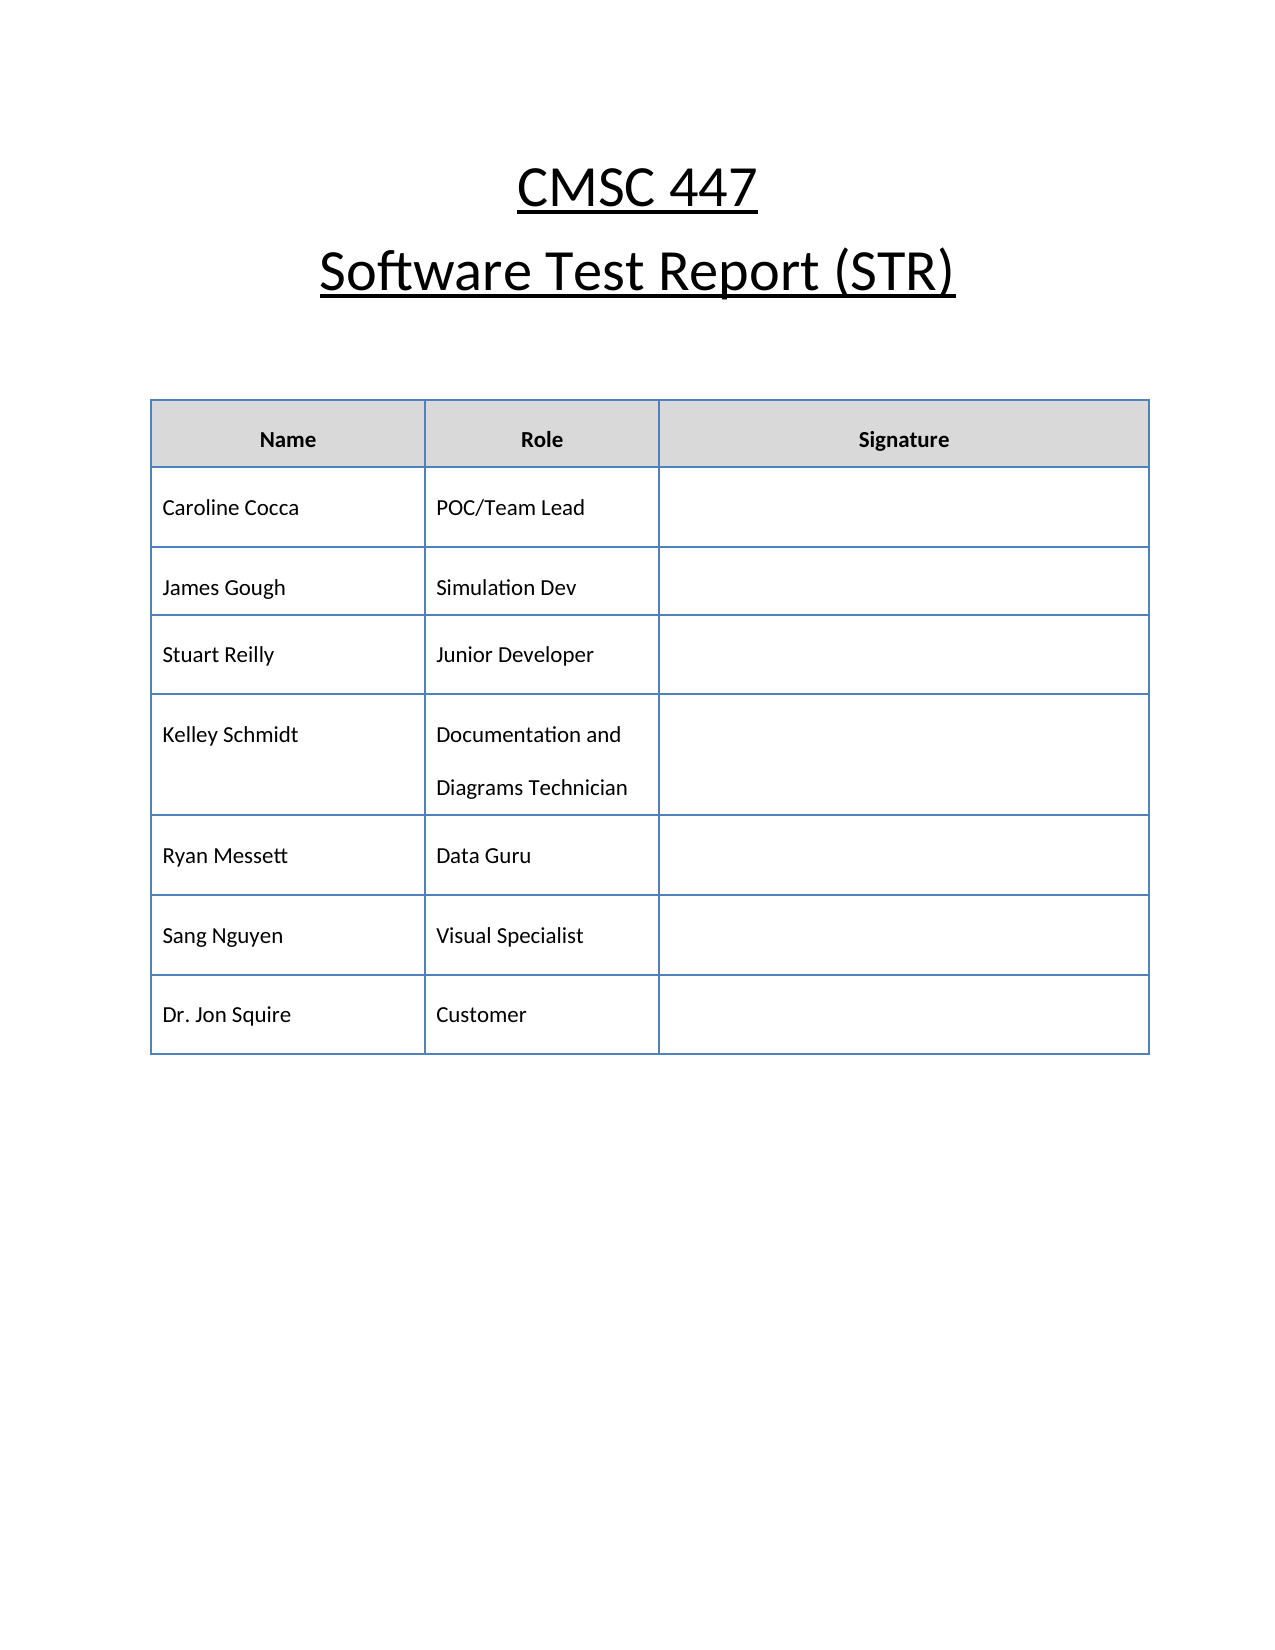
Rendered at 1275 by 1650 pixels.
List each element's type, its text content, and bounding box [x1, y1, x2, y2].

table_header Signature [660, 401, 1148, 466]
table_cell Documentation and Diagrams Technician [426, 695, 658, 814]
table_cell Simulation Dev [426, 548, 658, 613]
text Software Test Report (STR) [150, 234, 1125, 305]
table_cell [660, 468, 1148, 546]
table_cell [660, 695, 1148, 814]
table_cell [660, 976, 1148, 1053]
table_cell [660, 896, 1148, 973]
table_header Role [426, 401, 658, 466]
table_cell Stuart Reilly [152, 616, 424, 693]
table_cell Kelley Schmidt [152, 695, 424, 814]
text CMSC 447 [150, 150, 1125, 221]
table_cell Data Guru [426, 816, 658, 894]
table_cell [660, 816, 1148, 894]
table_cell [660, 548, 1148, 613]
table_cell Caroline Cocca [152, 468, 424, 546]
table_cell Sang Nguyen [152, 896, 424, 973]
table_header Name [152, 401, 424, 466]
table_cell [660, 616, 1148, 693]
table_cell Junior Developer [426, 616, 658, 693]
table_cell POC/Team Lead [426, 468, 658, 546]
table_cell James Gough [152, 548, 424, 613]
table_cell Ryan Messett [152, 816, 424, 894]
table_cell Customer [426, 976, 658, 1053]
table_cell Dr. Jon Squire [152, 976, 424, 1053]
table_cell Visual Specialist [426, 896, 658, 973]
